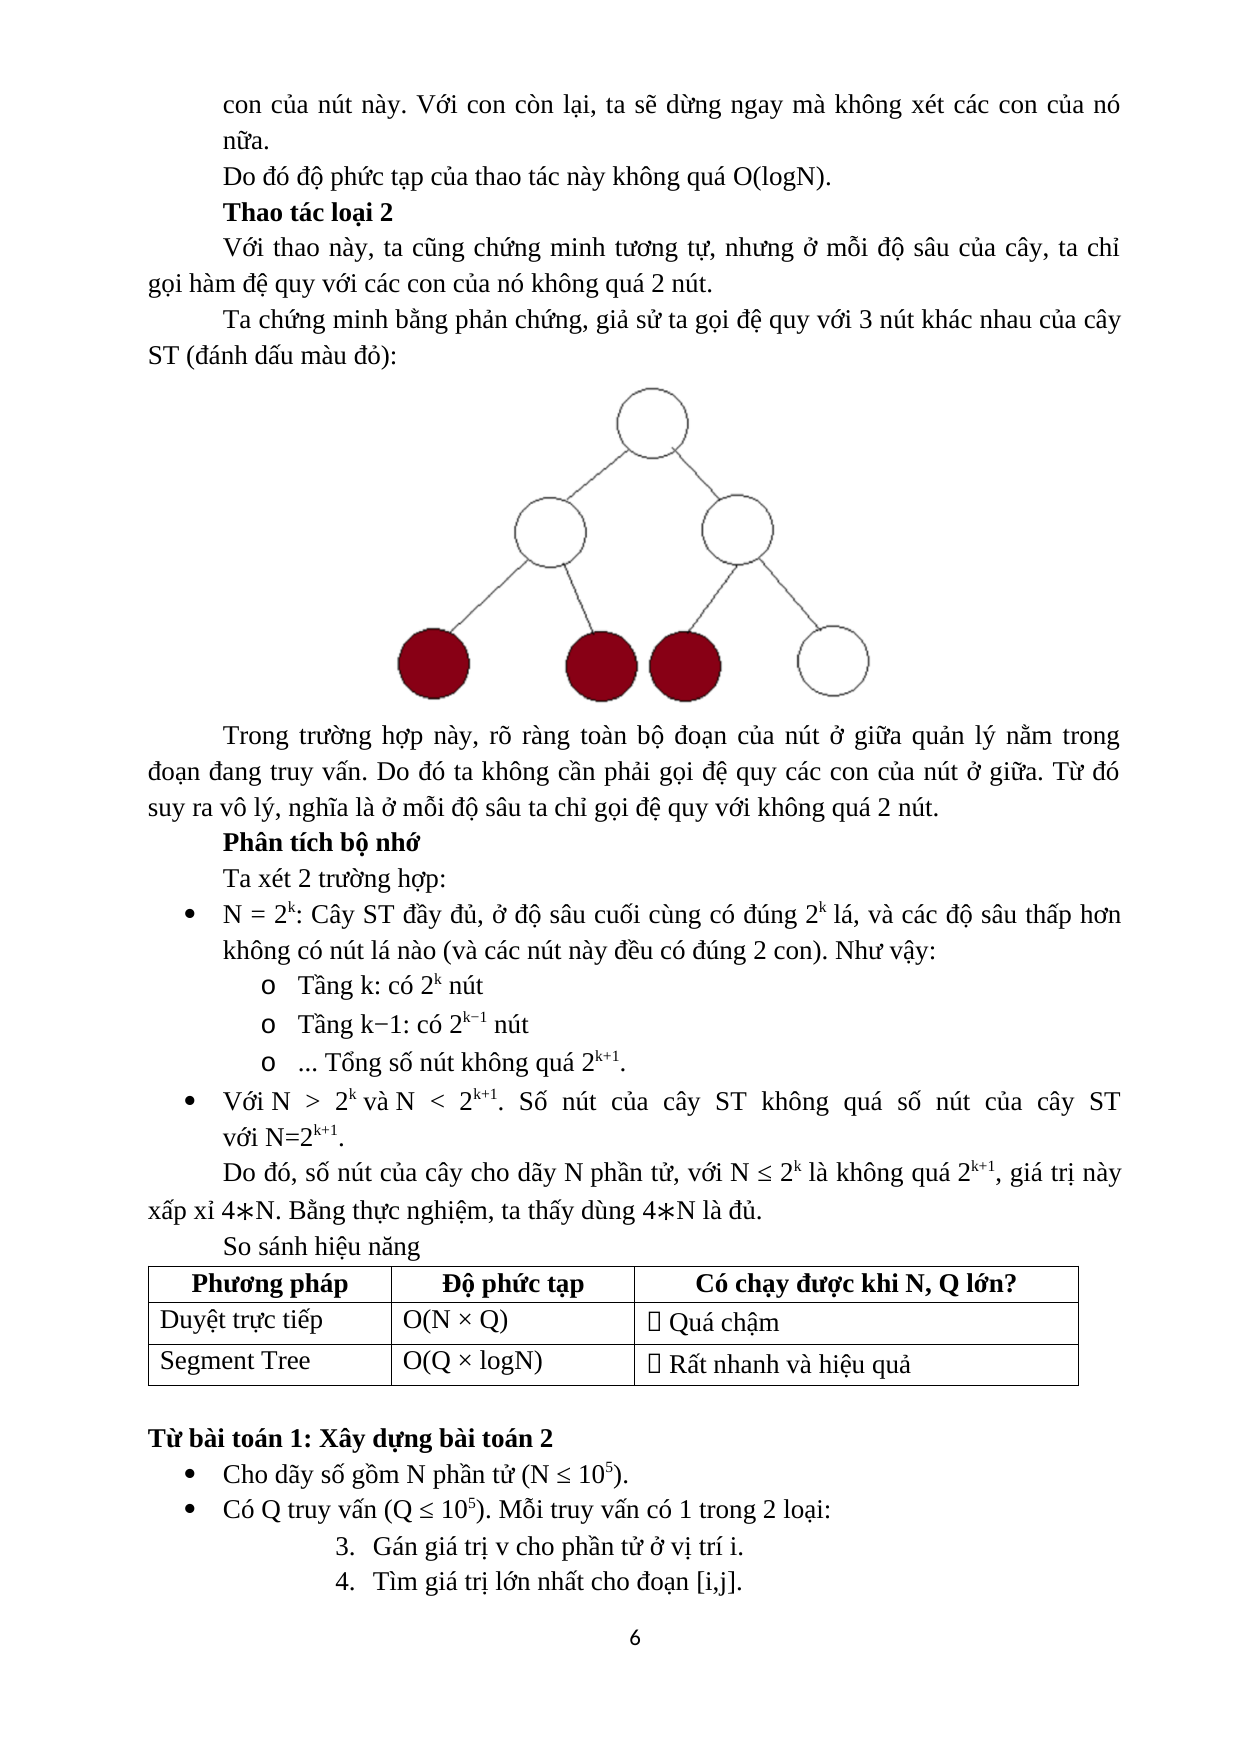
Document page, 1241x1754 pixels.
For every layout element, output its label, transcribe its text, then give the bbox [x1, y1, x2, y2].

list Tầng k−1: có 2k−1 nút [260, 1008, 1122, 1041]
list ... Tổng số nút không quá 2k+1. [260, 1046, 1122, 1080]
table_cell Duyệt trực tiếp [149, 1303, 391, 1343]
table_header Có chạy được khi N, Q lớn? [635, 1267, 1078, 1302]
text Ta chứng minh bằng phản chứng, giả sử ta gọi đệ quy với 3 nút khác nhau của cây ST (đánh dấu màu đỏ): [148, 303, 1122, 370]
text Trong trường hợp này, rõ ràng toàn bộ đoạn của nút ở giữa quản lý nằm trong đoạn đang truy vấn. Do đó ta không cần phải gọi đệ quy các con của nút ở giữa. Từ đó suy ra vô lý, nghĩa là ở mỗi độ sâu ta chỉ gọi đệ quy với không quá 2 nút. [148, 786, 1122, 822]
table_header Độ phức tạp [392, 1267, 634, 1302]
text Với thao này, ta cũng chứng minh tương tự, nhưng ở mỗi độ sâu của cây, ta chỉ gọi hàm đệ quy với các con của nó không quá 2 nút. [148, 232, 1122, 298]
text Trong trường hợp này, rõ ràng toàn bộ đoạn của nút ở giữa quản lý nằm trong đoạn đang truy vấn. Do đó ta không cần phải gọi đệ quy các con của nút ở giữa. Từ đó suy ra vô lý, nghĩa là ở mỗi độ sâu ta chỉ gọi đệ quy với không quá 2 nút. [148, 719, 1122, 755]
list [185, 89, 1122, 156]
list Có Q truy vấn (Q ≤ 105). Mỗi truy vấn có 1 trong 2 loại: [185, 1494, 1122, 1525]
table_cell O(N × Q) [392, 1303, 634, 1343]
list Cho dãy số gồm N phần tử (N ≤ 105). [185, 1458, 1122, 1489]
text Ta xét 2 trường hợp: [148, 862, 1122, 893]
table_cell Segment Tree [149, 1345, 391, 1385]
text So sánh hiệu năng [148, 1230, 1122, 1261]
text Thao tác loại 2 [148, 196, 1122, 227]
text Do đó, số nút của cây cho dãy N phần tử, với N ≤ 2k là không quá 2k+1, giá trị này xấp xỉ 4∗N. Bằng thực nghiệm, ta thấy dùng 4∗N là đủ. [148, 1156, 1122, 1225]
text Từ bài toán 1: Xây dựng bài toán 2 [148, 1422, 1122, 1453]
list N = 2k: Cây ST đầy đủ, ở độ sâu cuối cùng có đúng 2k lá, và các độ sâu thấp hơn không có nút lá nào (và các nút này đều có đúng 2 con). Như vậy: [185, 898, 1122, 965]
text Do đó độ phức tạp của thao tác này không quá O(logN). [148, 160, 1122, 191]
picture [380, 374, 890, 716]
text Phân tích bộ nhớ [148, 826, 1122, 858]
table_cell ✅ Rất nhanh và hiệu quả [635, 1345, 1078, 1385]
list Gán giá trị v cho phần tử ở vị trí i. [335, 1529, 1122, 1561]
list Với N > 2k và N < 2k+1. Số nút của cây ST không quá số nút của cây ST với N=2k+1. [185, 1085, 1122, 1152]
list Tìm giá trị lớn nhất cho đoạn [i,j]. [335, 1565, 1122, 1596]
table_cell ❌ Quá chậm [635, 1303, 1078, 1343]
table_cell O(Q × logN) [392, 1345, 634, 1385]
table_header Phương pháp [149, 1267, 391, 1302]
list Tầng k: có 2k nút [260, 969, 1122, 1003]
